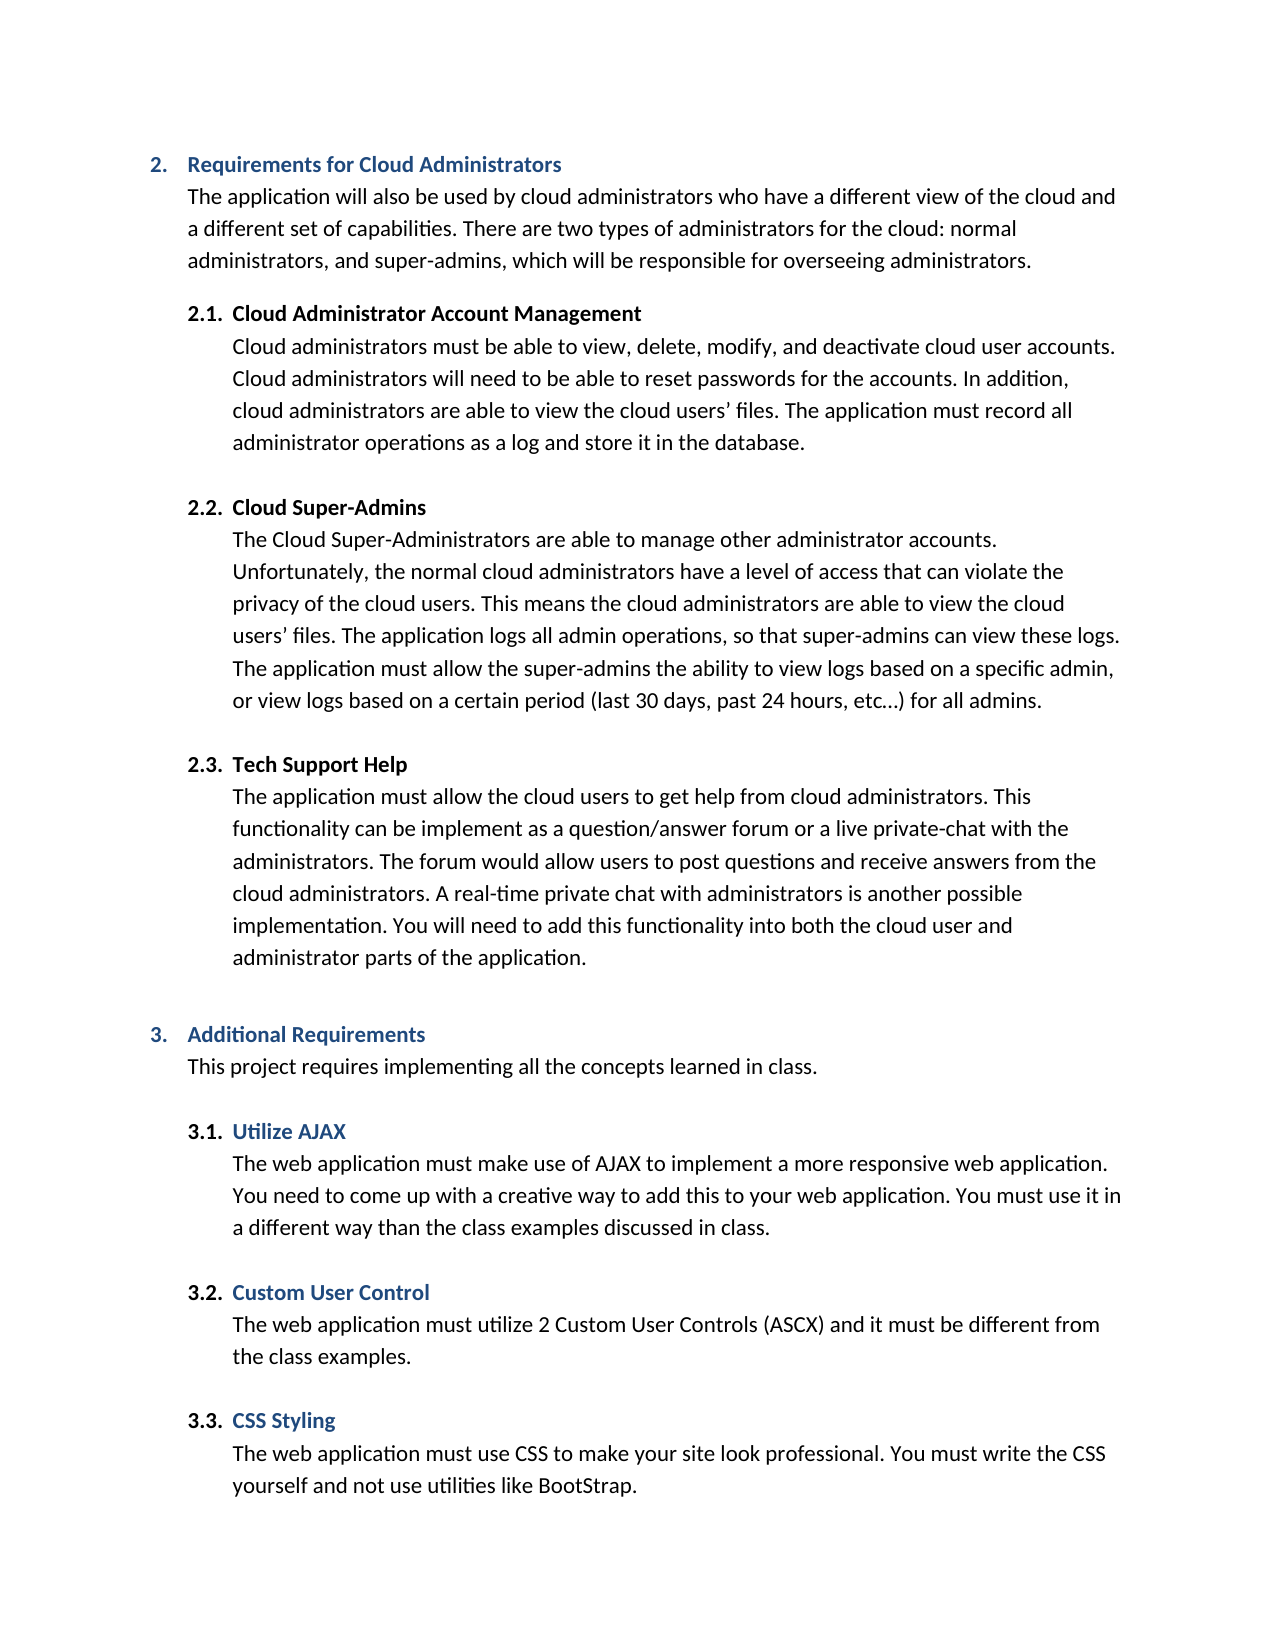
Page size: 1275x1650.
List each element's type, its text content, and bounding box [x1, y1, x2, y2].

list Cloud Administrator Account Management Cloud administrators must be able to view, delete, modify, and deactivate cloud user accounts. Cloud administrators will need to be able to reset passwords for the accounts. In addition, cloud administrators are able to view the cloud users’ files. The application must record all administrator operations as a log and store it in the database. [187, 299, 1125, 456]
list Custom User Control The web application must utilize 2 Custom User Controls (ASCX) and it must be different from the class examples. [187, 1278, 1125, 1402]
list Cloud Super-Admins The Cloud Super-Administrators are able to manage other administrator accounts. Unfortunately, the normal cloud administrators have a level of access that can violate the privacy of the cloud users. This means the cloud administrators are able to view the cloud users’ files. The application logs all admin operations, so that super-admins can view these logs. The application must allow the super-admins the ability to view logs based on a specific admin, or view logs based on a certain period (last 30 days, past 24 hours, etc…) for all admins. [187, 493, 1125, 746]
list Additional Requirements This project requires implementing all the concepts learned in class. [150, 1020, 1125, 1080]
list CSS Styling The web application must use CSS to make your site look professional. You must write the CSS yourself and not use utilities like BootStrap. [187, 1406, 1125, 1499]
list Tech Support Help The application must allow the cloud users to get help from cloud administrators. This functionality can be implement as a question/answer forum or a live private-chat with the administrators. The forum would allow users to post questions and receive answers from the cloud administrators. A real-time private chat with administrators is another possible implementation. You will need to add this functionality into both the cloud user and administrator parts of the application. [187, 750, 1125, 971]
list Requirements for Cloud Administrators The application will also be used by cloud administrators who have a different view of the cloud and a different set of capabilities. There are two types of administrators for the cloud: normal administrators, and super-admins, which will be responsible for overseeing administrators. [150, 150, 1125, 274]
list Utilize AJAX The web application must make use of AJAX to implement a more responsive web application. You need to come up with a creative way to add this to your web application. You must use it in a different way than the class examples discussed in class. [187, 1117, 1125, 1273]
